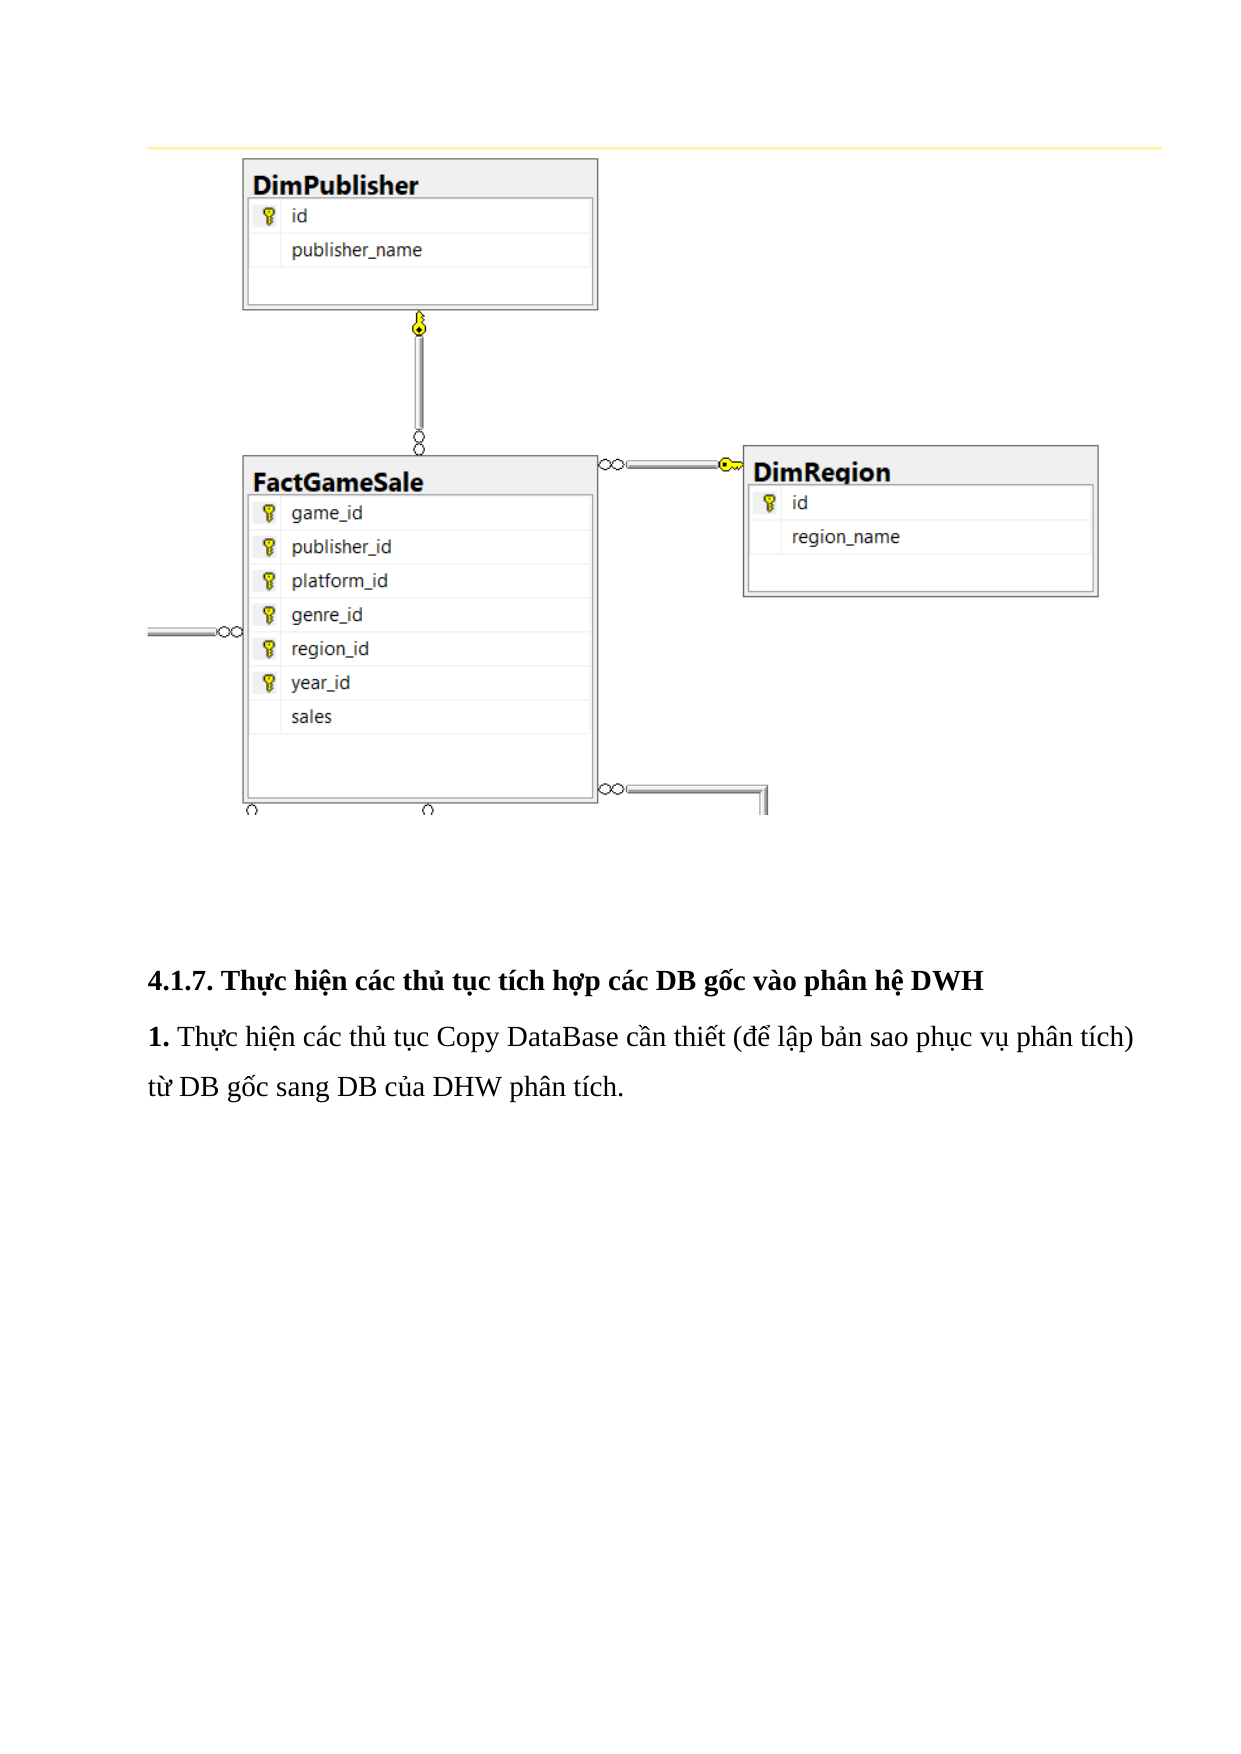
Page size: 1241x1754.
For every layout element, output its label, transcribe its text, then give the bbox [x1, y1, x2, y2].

text 1. Thực hiện các thủ tục Copy DataBase cần thiết (để lập bản sao phục vụ phân tích) từ DB gốc sang DB của DHW phân tích. [148, 1019, 1162, 1103]
text Thực hiện các thủ tục tích hợp các DB gốc vào phân hệ DWH [148, 963, 1162, 996]
picture [147, 147, 1163, 815]
